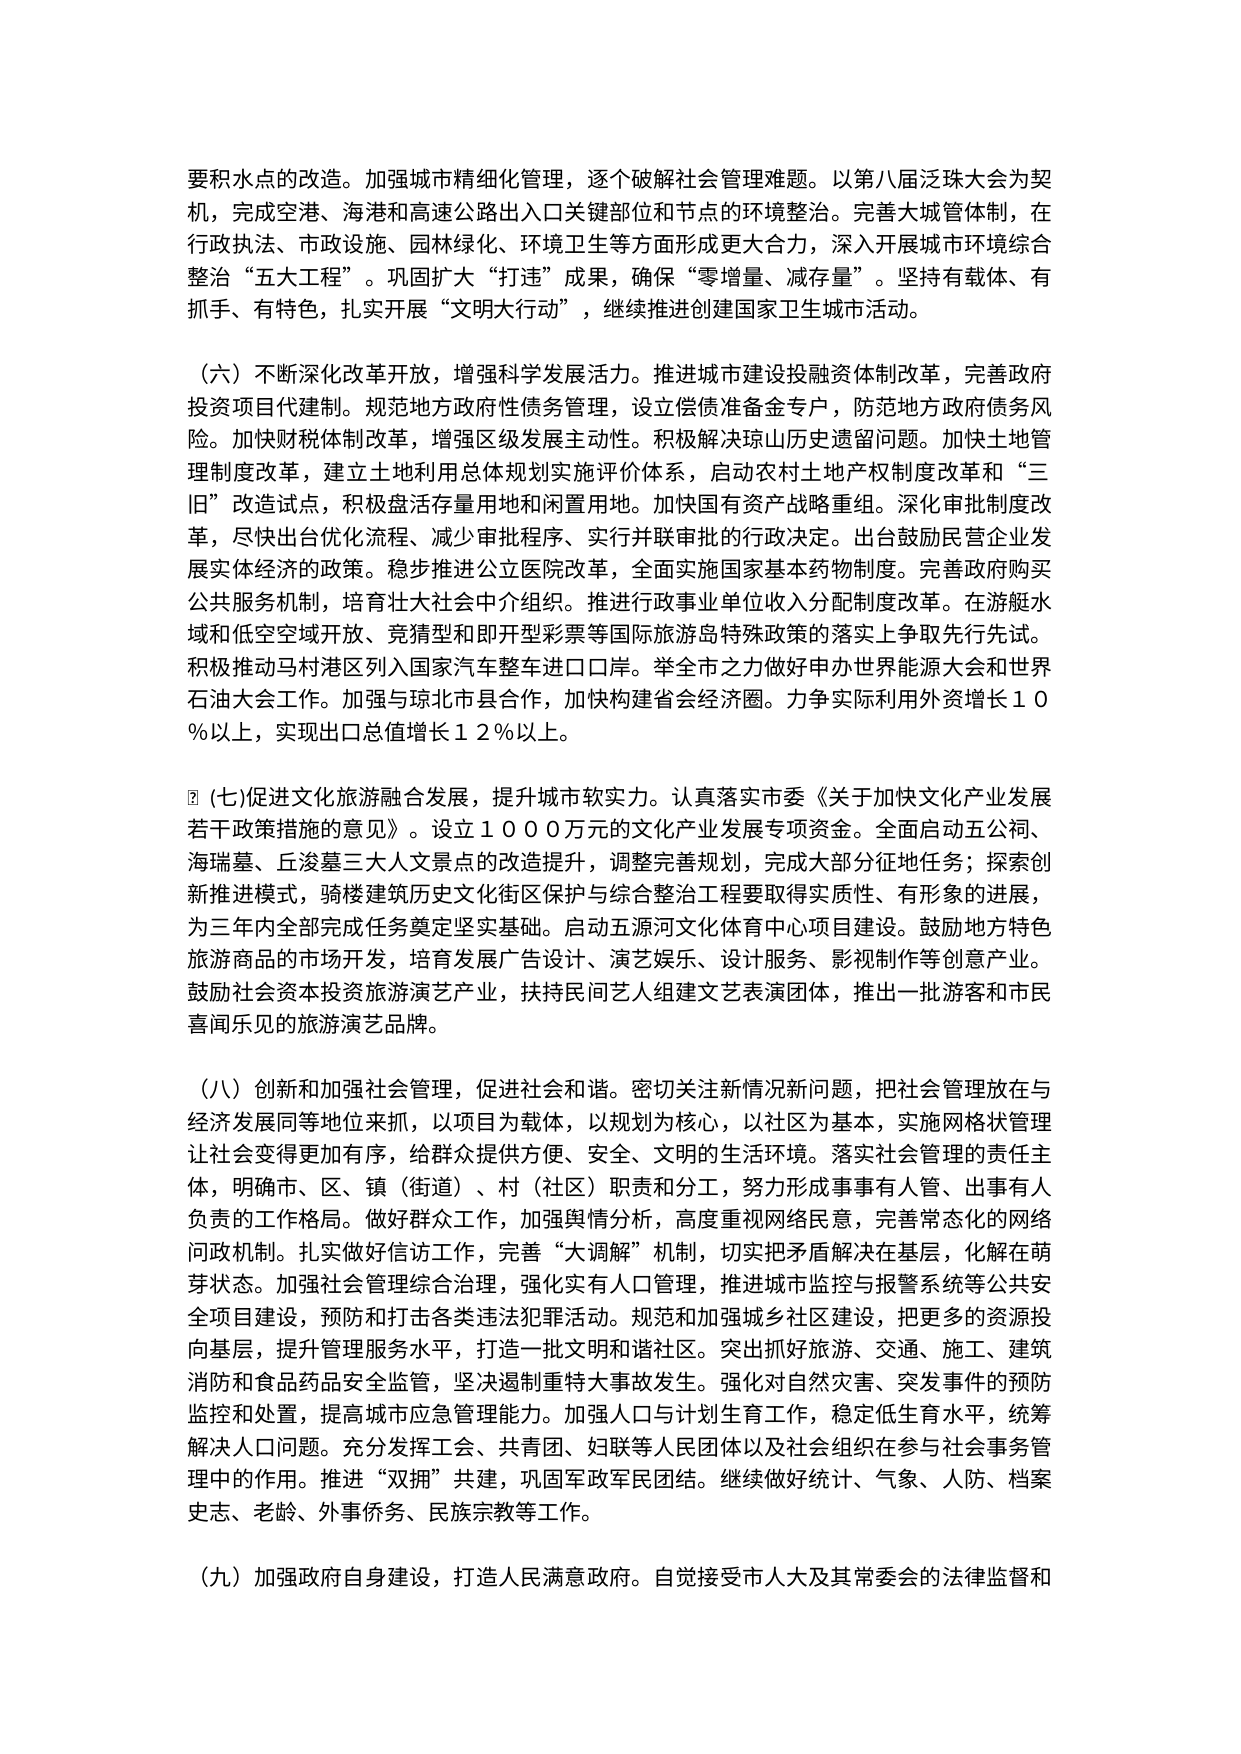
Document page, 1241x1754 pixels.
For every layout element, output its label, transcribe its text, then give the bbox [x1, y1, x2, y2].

text  (七)促进文化旅游融合发展，提升城市软实力。认真落实市委《关于加快文化产业发展若干政策措施的意见》。设立１０００万元的文化产业发展专项资金。全面启动五公祠、海瑞墓、丘浚墓三大人文景点的改造提升，调整完善规划，完成大部分征地任务；探索创新推进模式，骑楼建筑历史文化街区保护与综合整治工程要取得实质性、有形象的进展，为三年内全部完成任务奠定坚实基础。启动五源河文化体育中心项目建设。鼓励地方特色旅游商品的市场开发，培育发展广告设计、演艺娱乐、设计服务、影视制作等创意产业。鼓励社会资本投资旅游演艺产业，扶持民间艺人组建文艺表演团体，推出一批游客和市民喜闻乐见的旅游演艺品牌。 [187, 779, 1053, 1039]
text （八）创新和加强社会管理，促进社会和谐。密切关注新情况新问题，把社会管理放在与经济发展同等地位来抓，以项目为载体，以规划为核心，以社区为基本，实施网格状管理，让社会变得更加有序，给群众提供方便、安全、文明的生活环境。落实社会管理的责任主体，明确市、区、镇（街道）、村（社区）职责和分工，努力形成事事有人管、出事有人负责的工作格局。做好群众工作，加强舆情分析，高度重视网络民意，完善常态化的网络问政机制。扎实做好信访工作，完善“大调解”机制，切实把矛盾解决在基层，化解在萌芽状态。加强社会管理综合治理，强化实有人口管理，推进城市监控与报警系统等公共安全项目建设，预防和打击各类违法犯罪活动。规范和加强城乡社区建设，把更多的资源投向基层，提升管理服务水平，打造一批文明和谐社区。突出抓好旅游、交通、施工、建筑消防和食品药品安全监管，坚决遏制重特大事故发生。强化对自然灾害、突发事件的预防、监控和处置，提高城市应急管理能力。加强人口与计划生育工作，稳定低生育水平，统筹解决人口问题。充分发挥工会、共青团、妇联等人民团体以及社会组织在参与社会事务管理中的作用。推进“双拥”共建，巩固军政军民团结。继续做好统计、气象、人防、档案、史志、老龄、外事侨务、民族宗教等工作。 [187, 1072, 1053, 1527]
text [187, 162, 1053, 324]
text （六）不断深化改革开放，增强科学发展活力。推进城市建设投融资体制改革，完善政府投资项目代建制。规范地方政府性债务管理，设立偿债准备金专户，防范地方政府债务风险。加快财税体制改革，增强区级发展主动性。积极解决琼山历史遗留问题。加快土地管理制度改革，建立土地利用总体规划实施评价体系，启动农村土地产权制度改革和“三旧”改造试点，积极盘活存量用地和闲置用地。加快国有资产战略重组。深化审批制度改革，尽快出台优化流程、减少审批程序、实行并联审批的行政决定。出台鼓励民营企业发展实体经济的政策。稳步推进公立医院改革，全面实施国家基本药物制度。完善政府购买公共服务机制，培育壮大社会中介组织。推进行政事业单位收入分配制度改革。在游艇水域和低空空域开放、竞猜型和即开型彩票等国际旅游岛特殊政策的落实上争取先行先试。积极推动马村港区列入国家汽车整车进口口岸。举全市之力做好申办世界能源大会和世界石油大会工作。加强与琼北市县合作，加快构建省会经济圈。力争实际利用外资增长１０％以上，实现出口总值增长１２％以上。 [187, 357, 1053, 747]
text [187, 1559, 1053, 1592]
